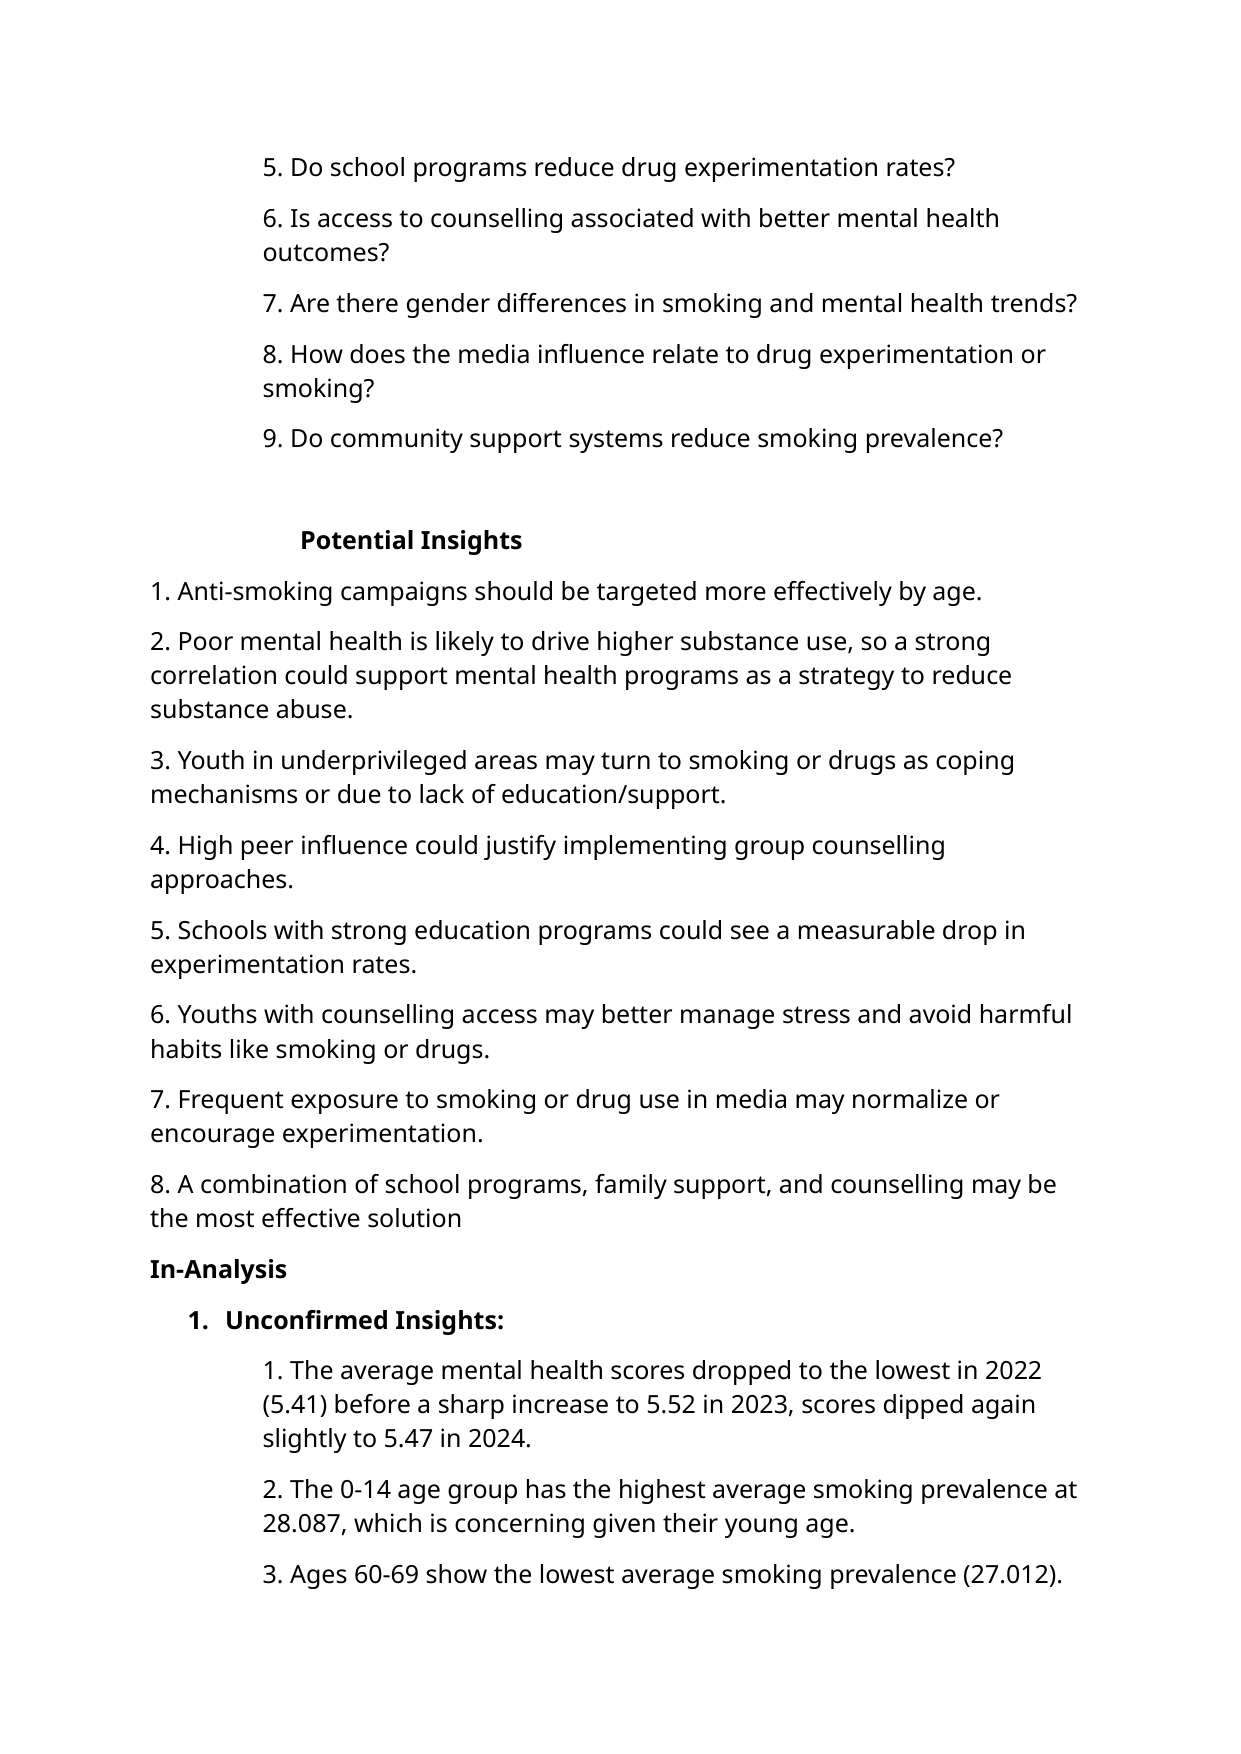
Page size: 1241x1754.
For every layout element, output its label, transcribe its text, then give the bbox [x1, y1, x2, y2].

list Unconfirmed Insights: [187, 1302, 1090, 1336]
text 8. A combination of school programs, family support, and counselling may be the most effective solution [150, 1167, 1090, 1235]
text 2. The 0-14 age group has the highest average smoking prevalence at 28.087, which is concerning given their young age. [262, 1472, 1090, 1540]
text 6. Youths with counselling access may better manage stress and avoid harmful habits like smoking or drugs. [150, 997, 1090, 1065]
text 6. Is access to counselling associated with better mental health outcomes? [262, 201, 1090, 269]
text 3. Youth in underprivileged areas may turn to smoking or drugs as coping mechanisms or due to lack of education/support. [150, 743, 1090, 811]
text 5. Do school programs reduce drug experimentation rates? [262, 150, 1090, 184]
text 9. Do community support systems reduce smoking prevalence? [262, 421, 1090, 455]
text In-Analysis [150, 1252, 1090, 1286]
text 5. Schools with strong education programs could see a measurable drop in experimentation rates. [150, 912, 1090, 981]
list Potential Insights [300, 522, 1090, 557]
text 7. Frequent exposure to smoking or drug use in media may normalize or encourage experimentation. [150, 1082, 1090, 1150]
text 4. High peer influence could justify implementing group counselling approaches. [150, 828, 1090, 896]
text 1. The average mental health scores dropped to the lowest in 2022 (5.41) before a sharp increase to 5.52 in 2023, scores dipped again slightly to 5.47 in 2024. [262, 1353, 1090, 1455]
text 7. Are there gender differences in smoking and mental health trends? [262, 286, 1090, 319]
text 1. Anti-smoking campaigns should be targeted more effectively by age. [150, 573, 1090, 607]
text 2. Poor mental health is likely to drive higher substance use, so a strong correlation could support mental health programs as a strategy to reduce substance abuse. [150, 624, 1090, 726]
text 8. How does the media influence relate to drug experimentation or smoking? [262, 336, 1090, 404]
text 3. Ages 60-69 show the lowest average smoking prevalence (27.012). [262, 1557, 1090, 1591]
